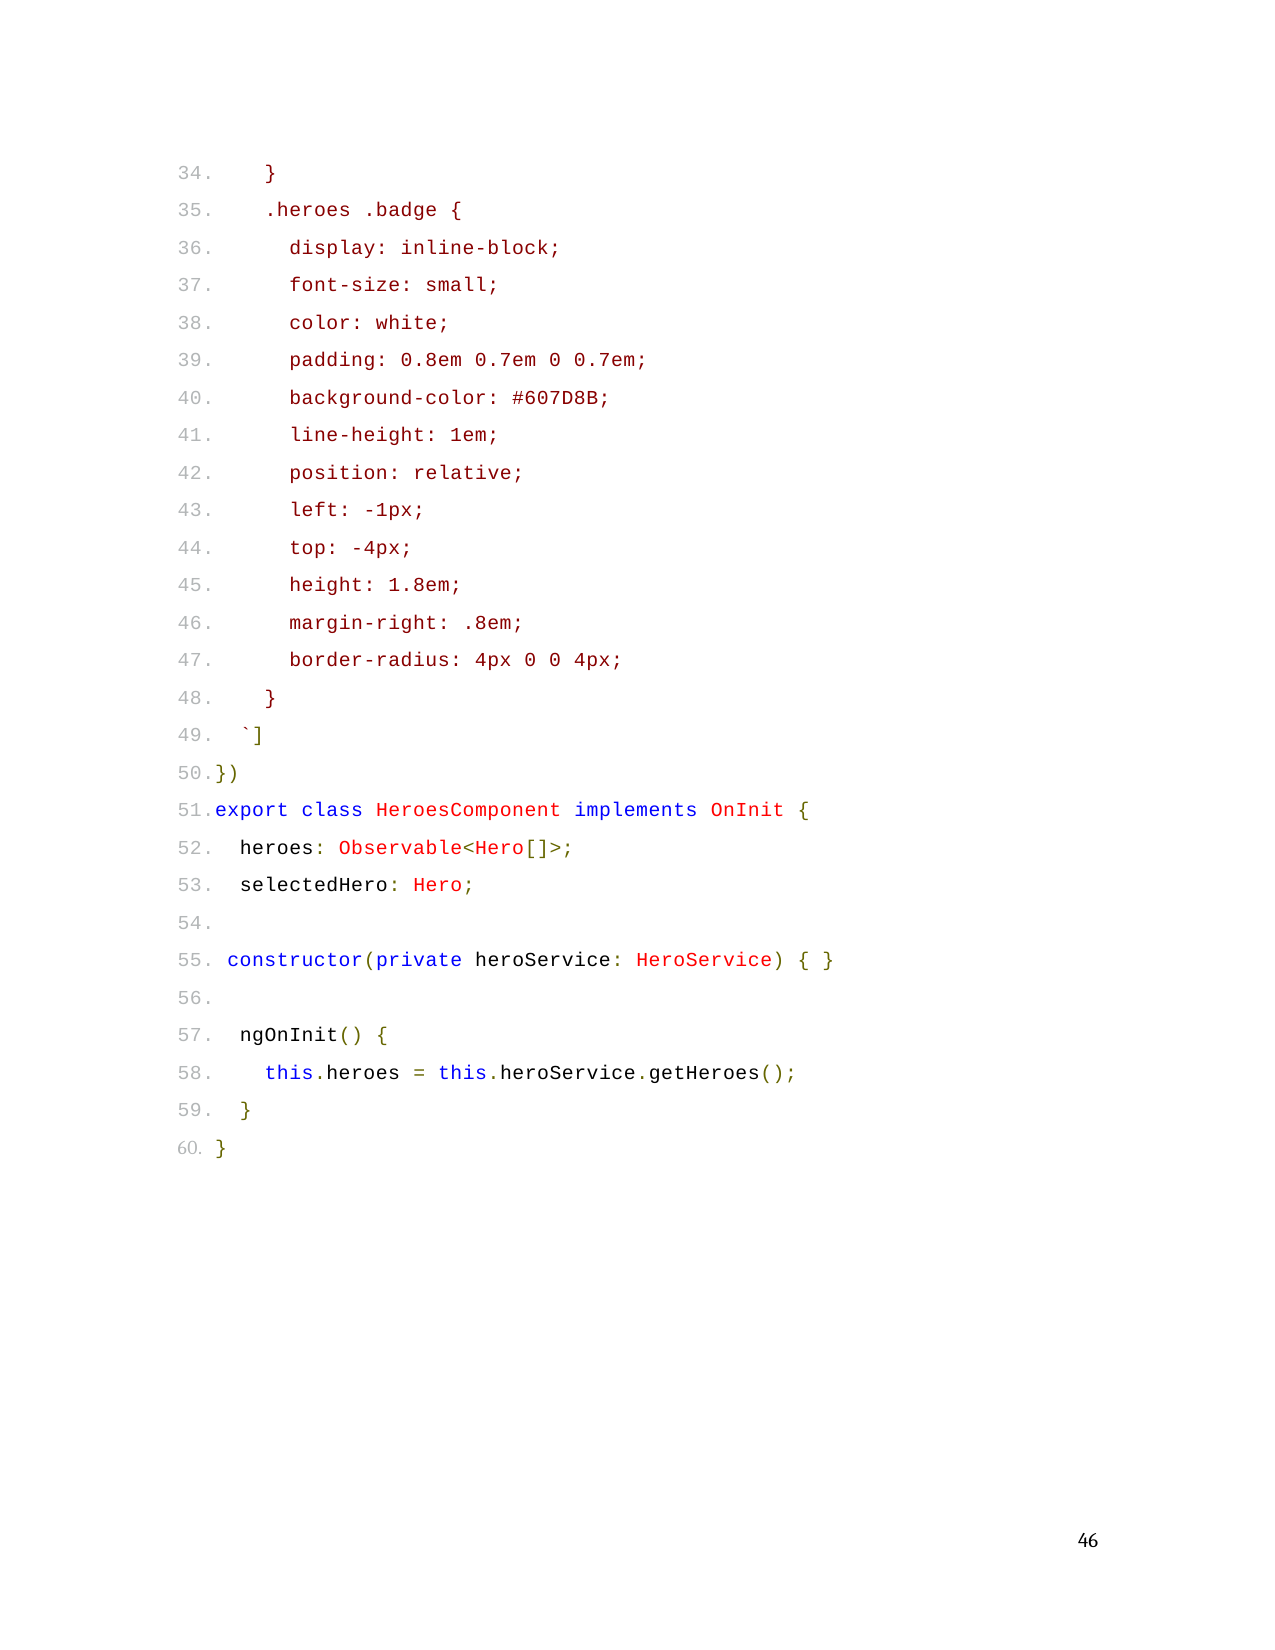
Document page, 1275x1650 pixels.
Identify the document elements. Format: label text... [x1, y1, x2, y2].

list font-size: small; [177, 260, 1060, 298]
list position: relative; [177, 448, 1060, 485]
list left: -1px; [177, 485, 1060, 523]
list export class HeroesComponent implements OnInit { [177, 785, 1060, 823]
list border-radius: 4px 0 0 4px; [177, 635, 1060, 673]
list height: 1.8em; [177, 560, 1060, 598]
list background-color: #607D8B; [177, 373, 1060, 410]
list } [177, 1085, 1060, 1123]
list heroes: Observable<Hero[]>; [177, 823, 1060, 860]
list selectedHero: Hero; [177, 860, 1060, 898]
list display: inline-block; [177, 223, 1060, 260]
list } [177, 148, 1060, 185]
list ngOnInit() { [177, 1010, 1060, 1048]
list }) [177, 748, 1060, 785]
list `] [177, 710, 1060, 748]
list line-height: 1em; [177, 410, 1060, 448]
list } [177, 1123, 1060, 1160]
list .heroes .badge { [177, 185, 1060, 223]
list this.heroes = this.heroService.getHeroes(); [177, 1048, 1060, 1085]
list constructor(private heroService: HeroService) { } [177, 935, 1060, 973]
list padding: 0.8em 0.7em 0 0.7em; [177, 335, 1060, 373]
list top: -4px; [177, 523, 1060, 560]
list margin-right: .8em; [177, 598, 1060, 635]
list } [177, 673, 1060, 710]
list color: white; [177, 298, 1060, 335]
